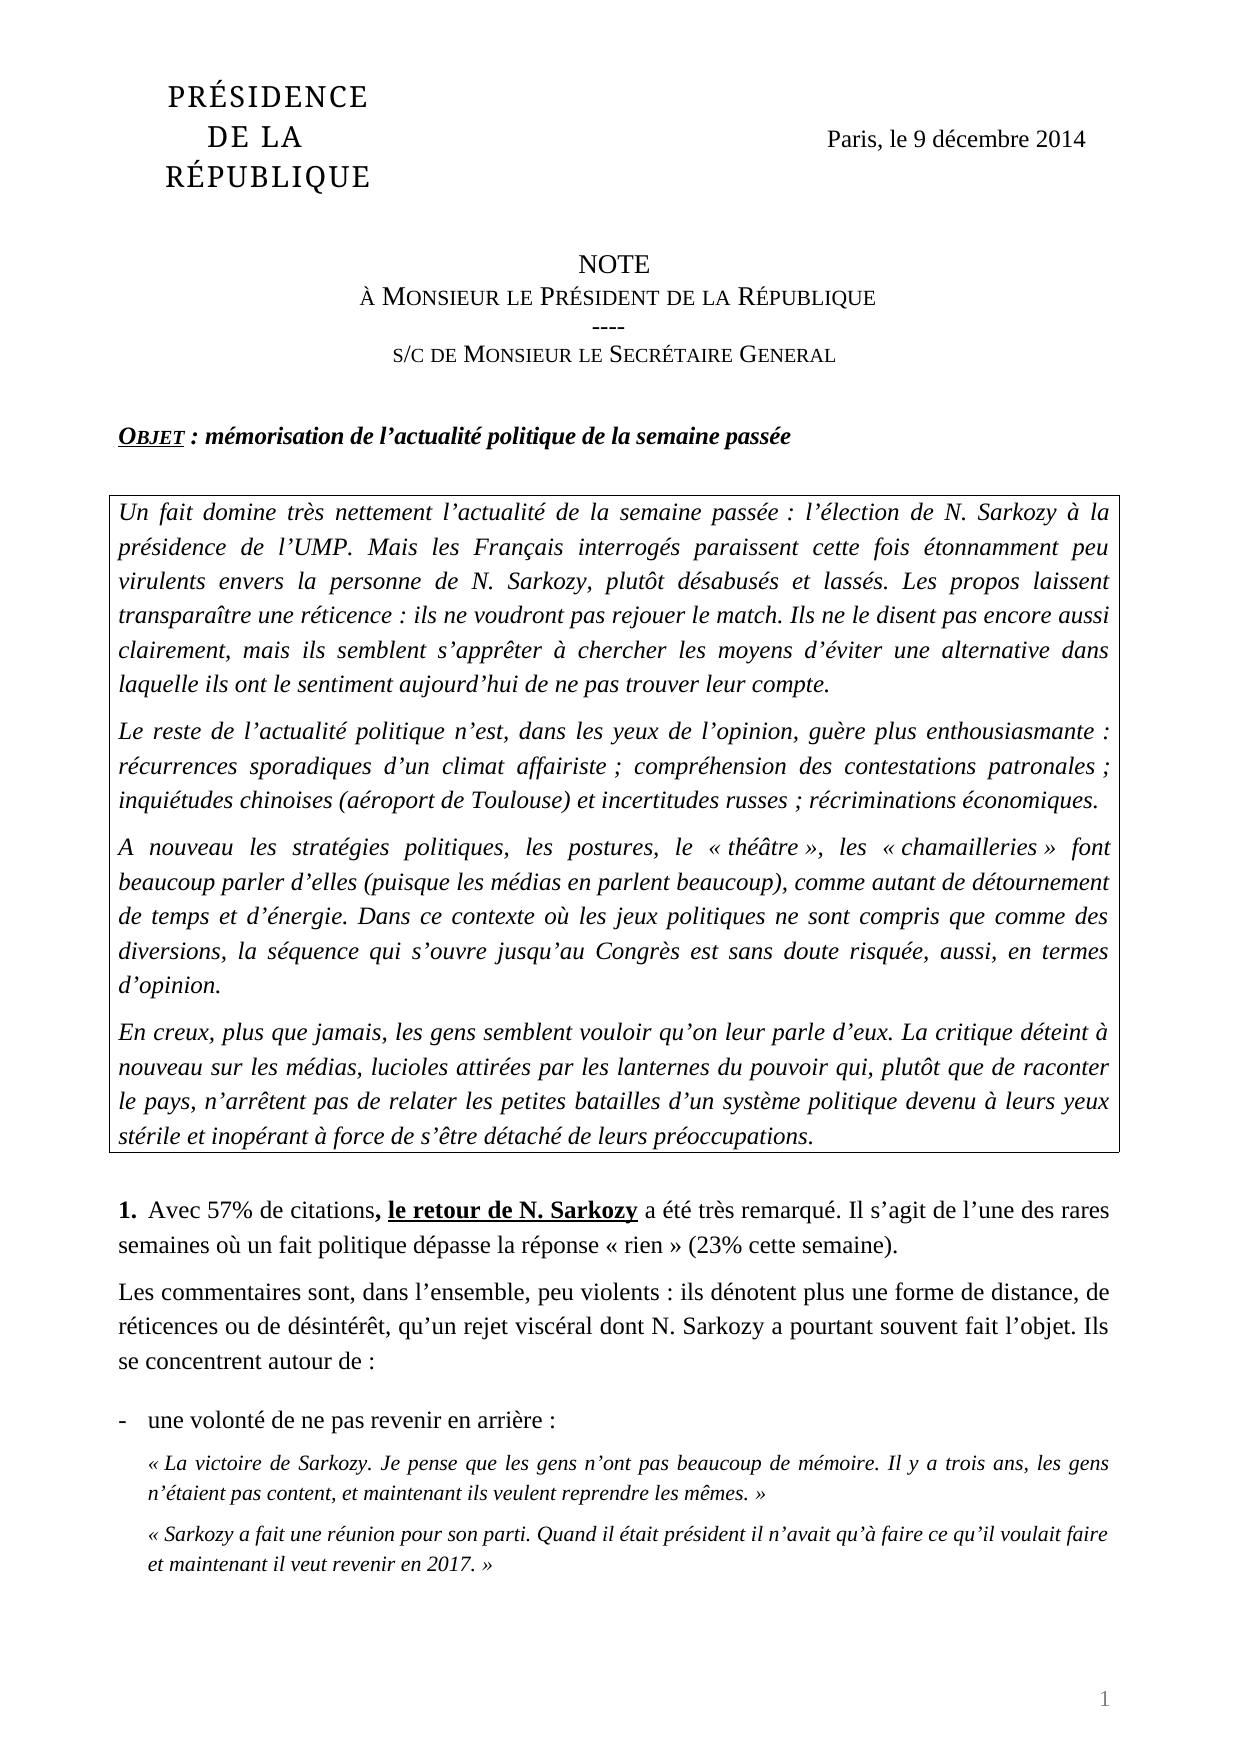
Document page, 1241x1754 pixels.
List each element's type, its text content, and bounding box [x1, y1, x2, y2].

text NOTE [118, 248, 1110, 280]
text République [118, 156, 416, 196]
text En creux, plus que jamais, les gens semblent vouloir qu’on leur parle d’eux. La critique déteint à nouveau sur les médias, lucioles attirées par les lanternes du pouvoir qui, plutôt que de raconter le pays, n’arrêtent pas de relater les petites batailles d’un système politique devenu à leurs yeux stérile et inopérant à force de s’être détaché de leurs préoccupations. [110, 1015, 1119, 1152]
text PrÉsidence [118, 77, 416, 116]
text à Monsieur le Président de la République [118, 280, 1110, 311]
text A nouveau les stratégies politiques, les postures, le « théâtre », les « chamailleries » font beaucoup parler d’elles (puisque les médias en parlent beaucoup), comme autant de détournement de temps et d’énergie. Dans ce contexte où les jeux politiques ne sont compris que comme des diversions, la séquence qui s’ouvre jusqu’au Congrès est sans doute risquée, aussi, en termes d’opinion. [110, 830, 1119, 999]
text ---- [118, 311, 1110, 339]
list Avec 57% de citations, le retour de N. Sarkozy a été très remarqué. Il s’agit de l’une des rares semaines où un fait politique dépasse la réponse « rien » (23% cette semaine). [118, 1195, 1110, 1258]
text Un fait domine très nettement l’actualité de la semaine passée : l’élection de N. Sarkozy à la présidence de l’UMP. Mais les Français interrogés paraissent cette fois étonnamment peu virulents envers la personne de N. Sarkozy, plutôt désabusés et lassés. Les propos laissent transparaître une réticence : ils ne voudront pas rejouer le match. Ils ne le disent pas encore aussi clairement, mais ils semblent s’apprêter à chercher les moyens d’éviter une alternative dans laquelle ils ont le sentiment aujourd’hui de ne pas trouver leur compte. [110, 496, 1119, 698]
list une volonté de ne pas revenir en arrière : [118, 1405, 1110, 1434]
text s/c de Monsieur le Secrétaire General [118, 339, 1110, 368]
text Objet : mémorisation de l’actualité politique de la semaine passée [118, 421, 1110, 450]
text de la Paris, le 9 décembre 2014 [207, 116, 1110, 156]
text Les commentaires sont, dans l’ensemble, peu violents : ils dénotent plus une forme de distance, de réticences ou de désintérêt, qu’un rejet viscéral dont N. Sarkozy a pourtant souvent fait l’objet. Ils se concentrent autour de : [118, 1277, 1110, 1374]
text Le reste de l’actualité politique n’est, dans les yeux de l’opinion, guère plus enthousiasmante : récurrences sporadiques d’un climat affairiste ; compréhension des contestations patronales ; inquiétudes chinoises (aéroport de Toulouse) et incertitudes russes ; récriminations économiques. [110, 714, 1119, 814]
text « Sarkozy a fait une réunion pour son parti. Quand il était président il n’avait qu’à faire ce qu’il voulait faire et maintenant il veut revenir en 2017. » [148, 1521, 1110, 1576]
text « La victoire de Sarkozy. Je pense que les gens n’ont pas beaucoup de mémoire. Il y a trois ans, les gens n’étaient pas content, et maintenant ils veulent reprendre les mêmes. » [148, 1450, 1110, 1506]
